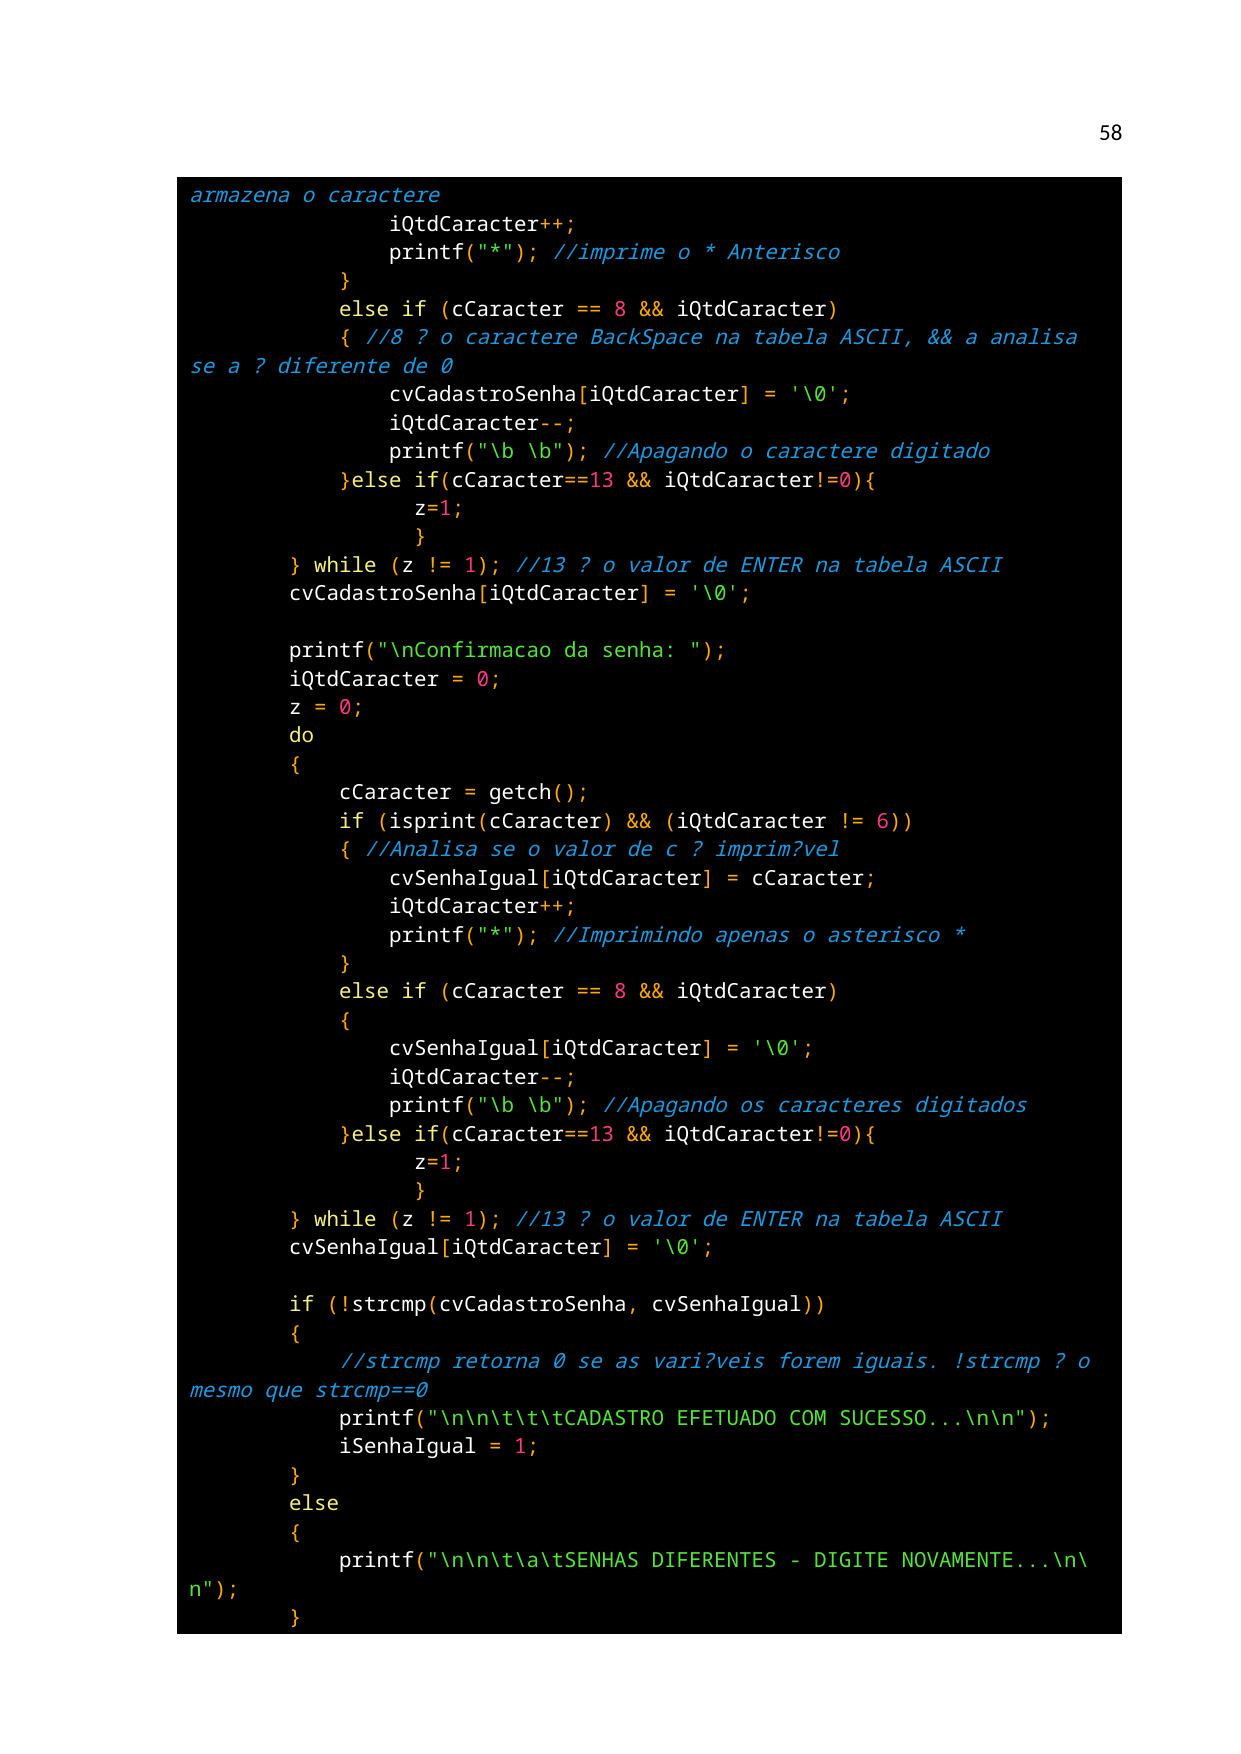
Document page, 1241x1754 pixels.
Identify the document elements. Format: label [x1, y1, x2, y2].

table_header [178, 180, 1121, 1631]
